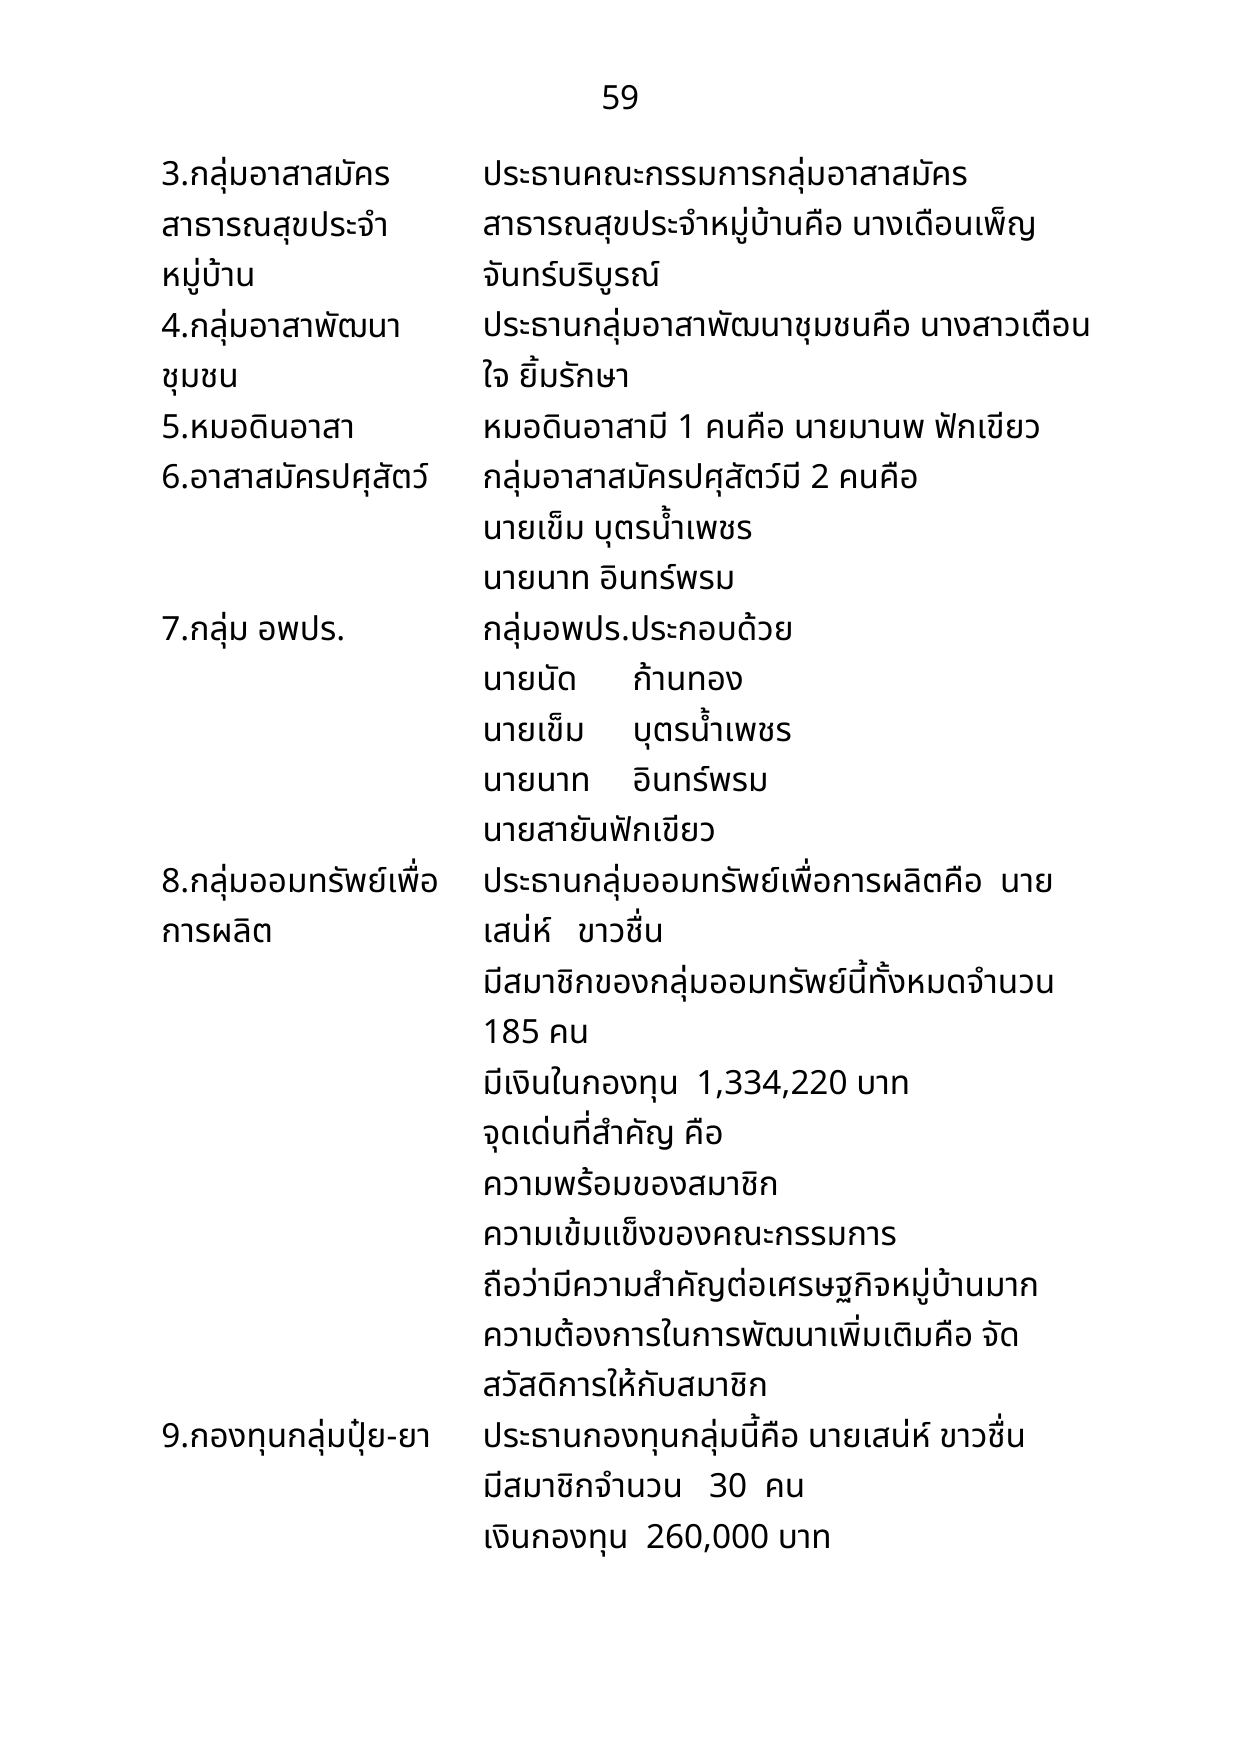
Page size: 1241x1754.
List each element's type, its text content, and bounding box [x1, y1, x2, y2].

table_cell หมอดินอาสามี 1 คนคือ นายมานพ ฟักเขียว [471, 403, 1113, 453]
table_cell กลุ่มอพปร.ประกอบด้วย นายนัด ก้านทอง นายเข็ม บุตรน้ำเพชร นายนาท อินทร์พรม นายสายันฟักเขียว [471, 605, 1113, 857]
table_cell 4.กลุ่มอาสาพัฒนาชุมชน [150, 301, 471, 402]
table_cell ประธานกลุ่มออมทรัพย์เพื่อการผลิตคือ นายเสน่ห์ ขาวชื่น มีสมาชิกของกลุ่มออมทรัพย์นี้ทั้งหมดจำนวน 185 คน มีเงินในกองทุน 1,334,220 บาท จุดเด่นที่สำคัญ คือ ความพร้อมของสมาชิก ความเข้มแข็งของคณะกรรมการ ถือว่ามีความสำคัญต่อเศรษฐกิจหมู่บ้านมาก ความต้องการในการพัฒนาเพิ่มเติมคือ จัดสวัสดิการให้กับสมาชิก [471, 857, 1113, 1412]
table_cell 8.กลุ่มออมทรัพย์เพื่อการผลิต [150, 857, 471, 1412]
table_cell 7.กลุ่ม อพปร. [150, 605, 471, 857]
table_cell กลุ่มอาสาสมัครปศุสัตว์มี 2 คนคือ นายเข็ม บุตรน้ำเพชร นายนาท อินทร์พรม [471, 453, 1113, 604]
table_cell 6.อาสาสมัครปศุสัตว์ [150, 453, 471, 604]
table_cell 3.กลุ่มอาสาสมัครสาธารณสุขประจำหมู่บ้าน [150, 150, 471, 301]
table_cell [471, 1412, 1113, 1563]
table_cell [150, 1412, 471, 1563]
table_cell ประธานคณะกรรมการกลุ่มอาสาสมัครสาธารณสุขประจำหมู่บ้านคือ นางเดือนเพ็ญ จันทร์บริบูรณ์ [471, 150, 1113, 301]
table_cell 5.หมอดินอาสา [150, 403, 471, 453]
table_cell ประธานกลุ่มอาสาพัฒนาชุมชนคือ นางสาวเตือนใจ ยิ้มรักษา [471, 301, 1113, 402]
